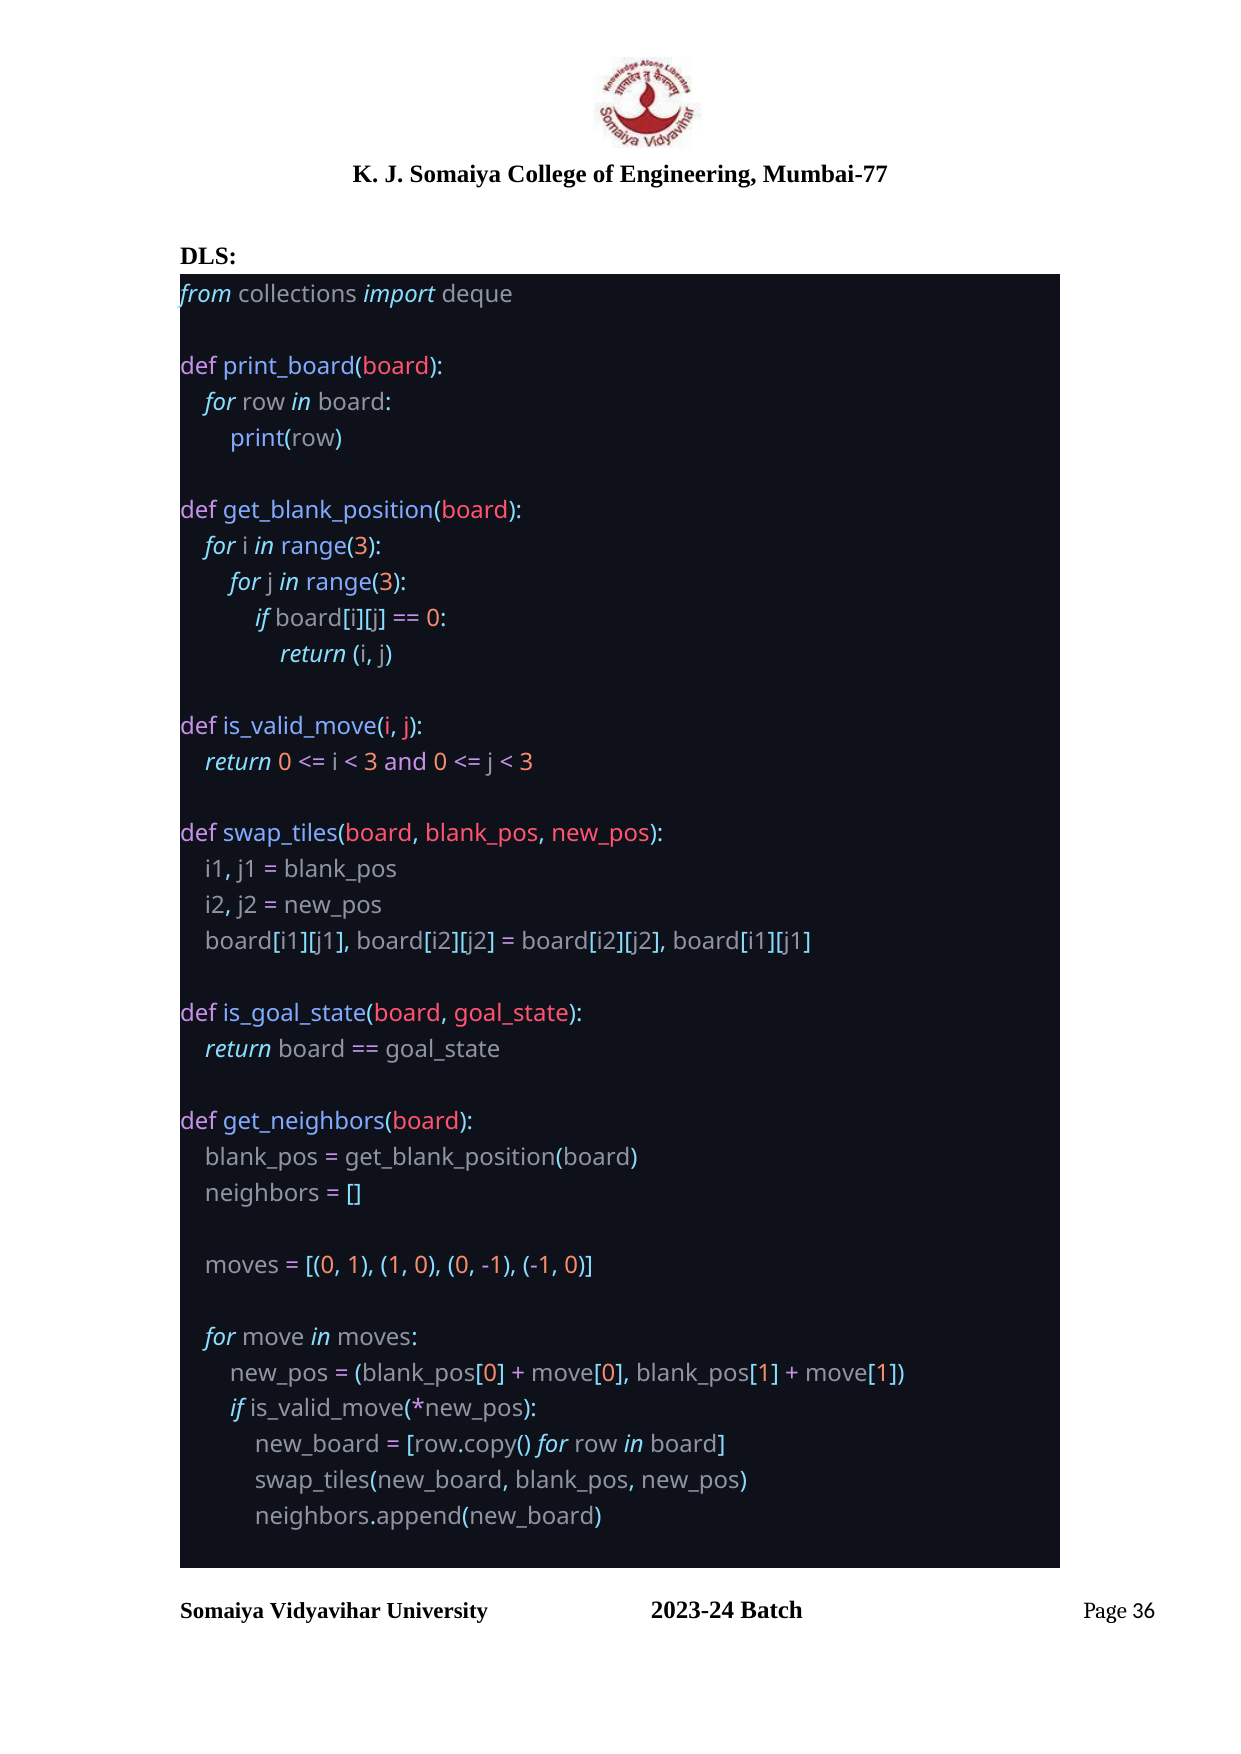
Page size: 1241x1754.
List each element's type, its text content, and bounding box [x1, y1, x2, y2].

text if board[i][j] == 0: [180, 597, 1060, 633]
text neighbors.append(new_board) [180, 1496, 1060, 1532]
picture [593, 57, 703, 150]
text print(row) [180, 418, 1060, 453]
text moves = [(0, 1), (1, 0), (0, -1), (-1, 0)] [180, 1244, 1060, 1280]
text for move in moves: [180, 1316, 1060, 1352]
text def print_board(board): [180, 346, 1060, 382]
text for row in board: [180, 382, 1060, 418]
text return (i, j) [180, 633, 1060, 669]
text return board == goal_state [180, 1028, 1060, 1064]
text for j in range(3): [180, 561, 1060, 597]
text if is_valid_move(*new_pos): [180, 1388, 1060, 1424]
text new_pos = (blank_pos[0] + move[0], blank_pos[1] + move[1]) [180, 1352, 1060, 1388]
text def is_valid_move(i, j): [180, 705, 1060, 741]
text i1, j1 = blank_pos [180, 849, 1060, 885]
text def is_goal_state(board, goal_state): [180, 993, 1060, 1028]
text def swap_tiles(board, blank_pos, new_pos): [180, 813, 1060, 849]
text DLS: [180, 241, 1060, 269]
text new_board = [row.copy() for row in board] [180, 1424, 1060, 1460]
text def get_blank_position(board): [180, 489, 1060, 525]
text blank_pos = get_blank_position(board) [180, 1136, 1060, 1172]
text return 0 <= i < 3 and 0 <= j < 3 [180, 741, 1060, 777]
text swap_tiles(new_board, blank_pos, new_pos) [180, 1460, 1060, 1496]
text def get_neighbors(board): [180, 1100, 1060, 1136]
text from collections import deque [180, 274, 1060, 310]
text for i in range(3): [180, 525, 1060, 561]
text neighbors = [] [180, 1172, 1060, 1208]
text board[i1][j1], board[i2][j2] = board[i2][j2], board[i1][j1] [180, 921, 1060, 957]
text i2, j2 = new_pos [180, 885, 1060, 921]
